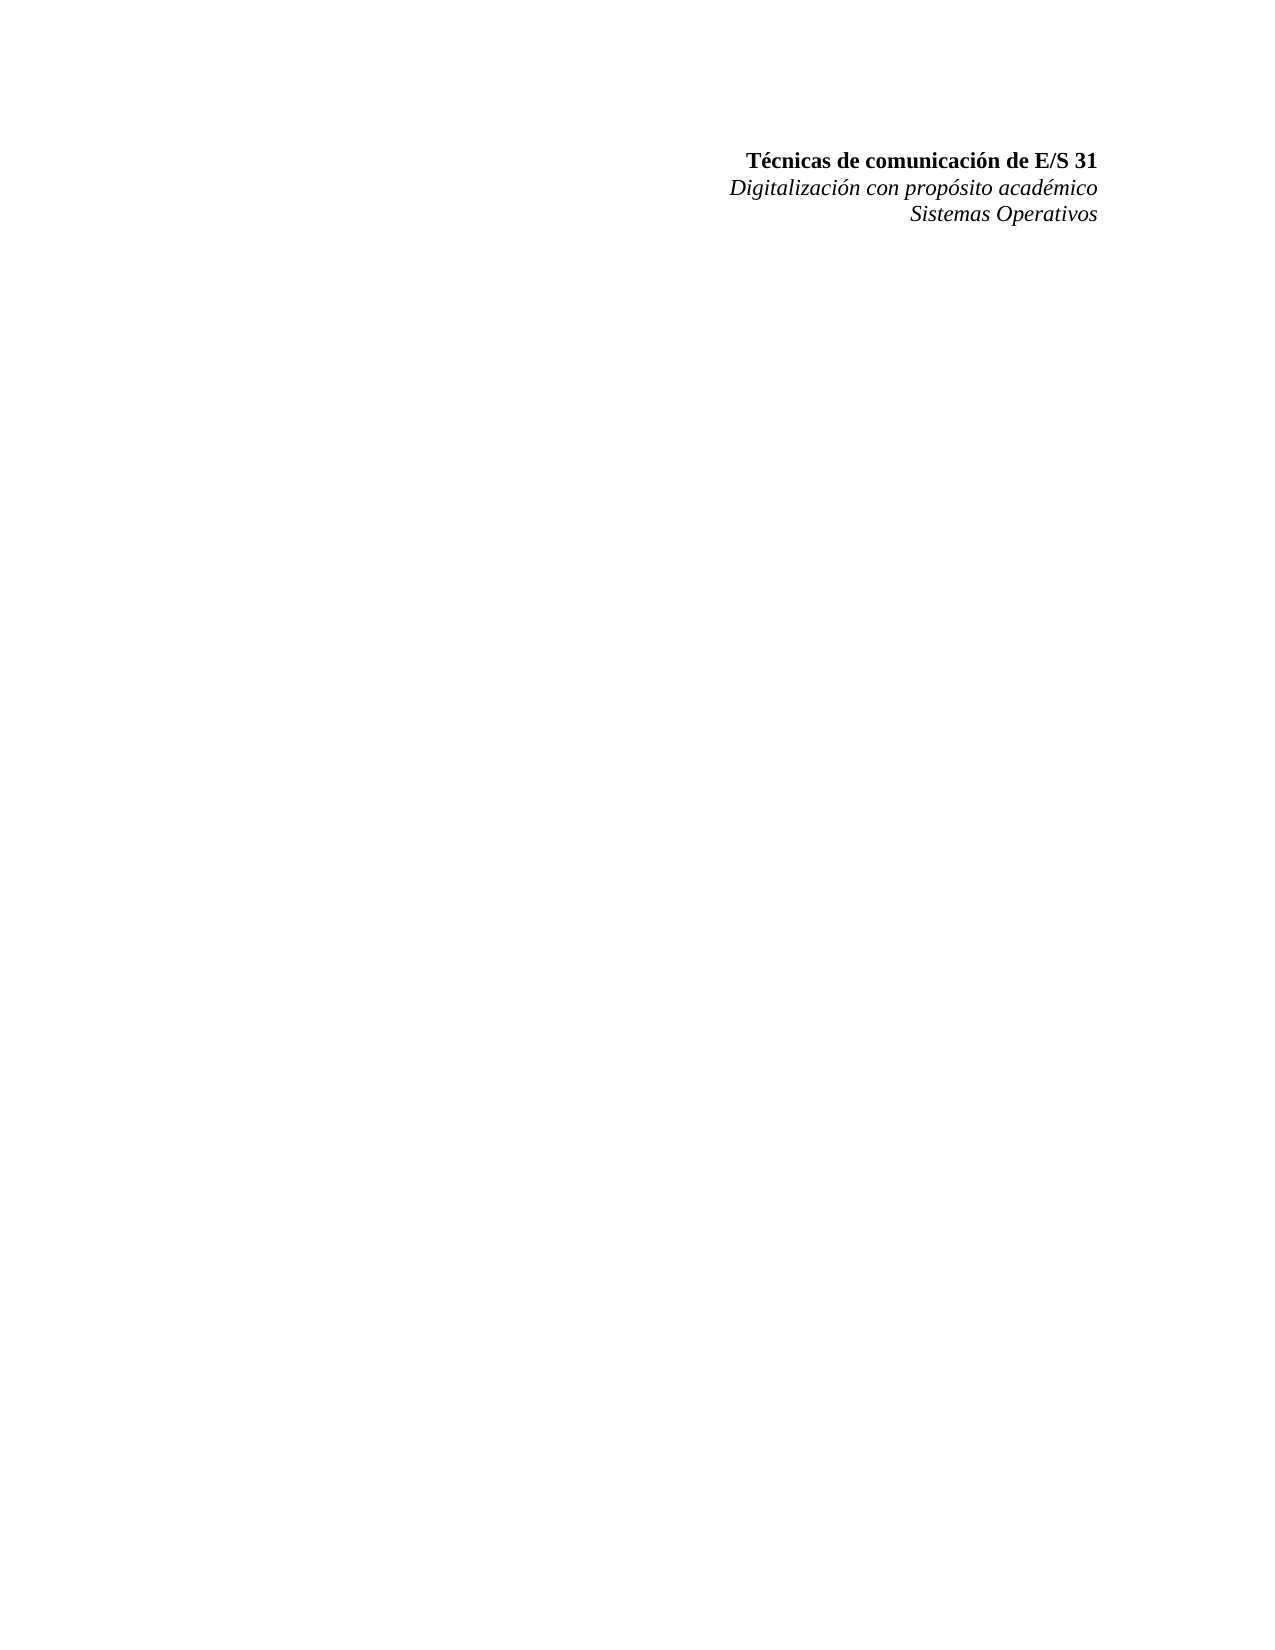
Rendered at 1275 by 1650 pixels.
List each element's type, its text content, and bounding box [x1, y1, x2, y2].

text Técnicas de comunicación de E/S 31 [281, 148, 1098, 174]
text Sistemas Operativos [177, 200, 1098, 227]
text Digitalización con propósito académico [177, 174, 1098, 200]
